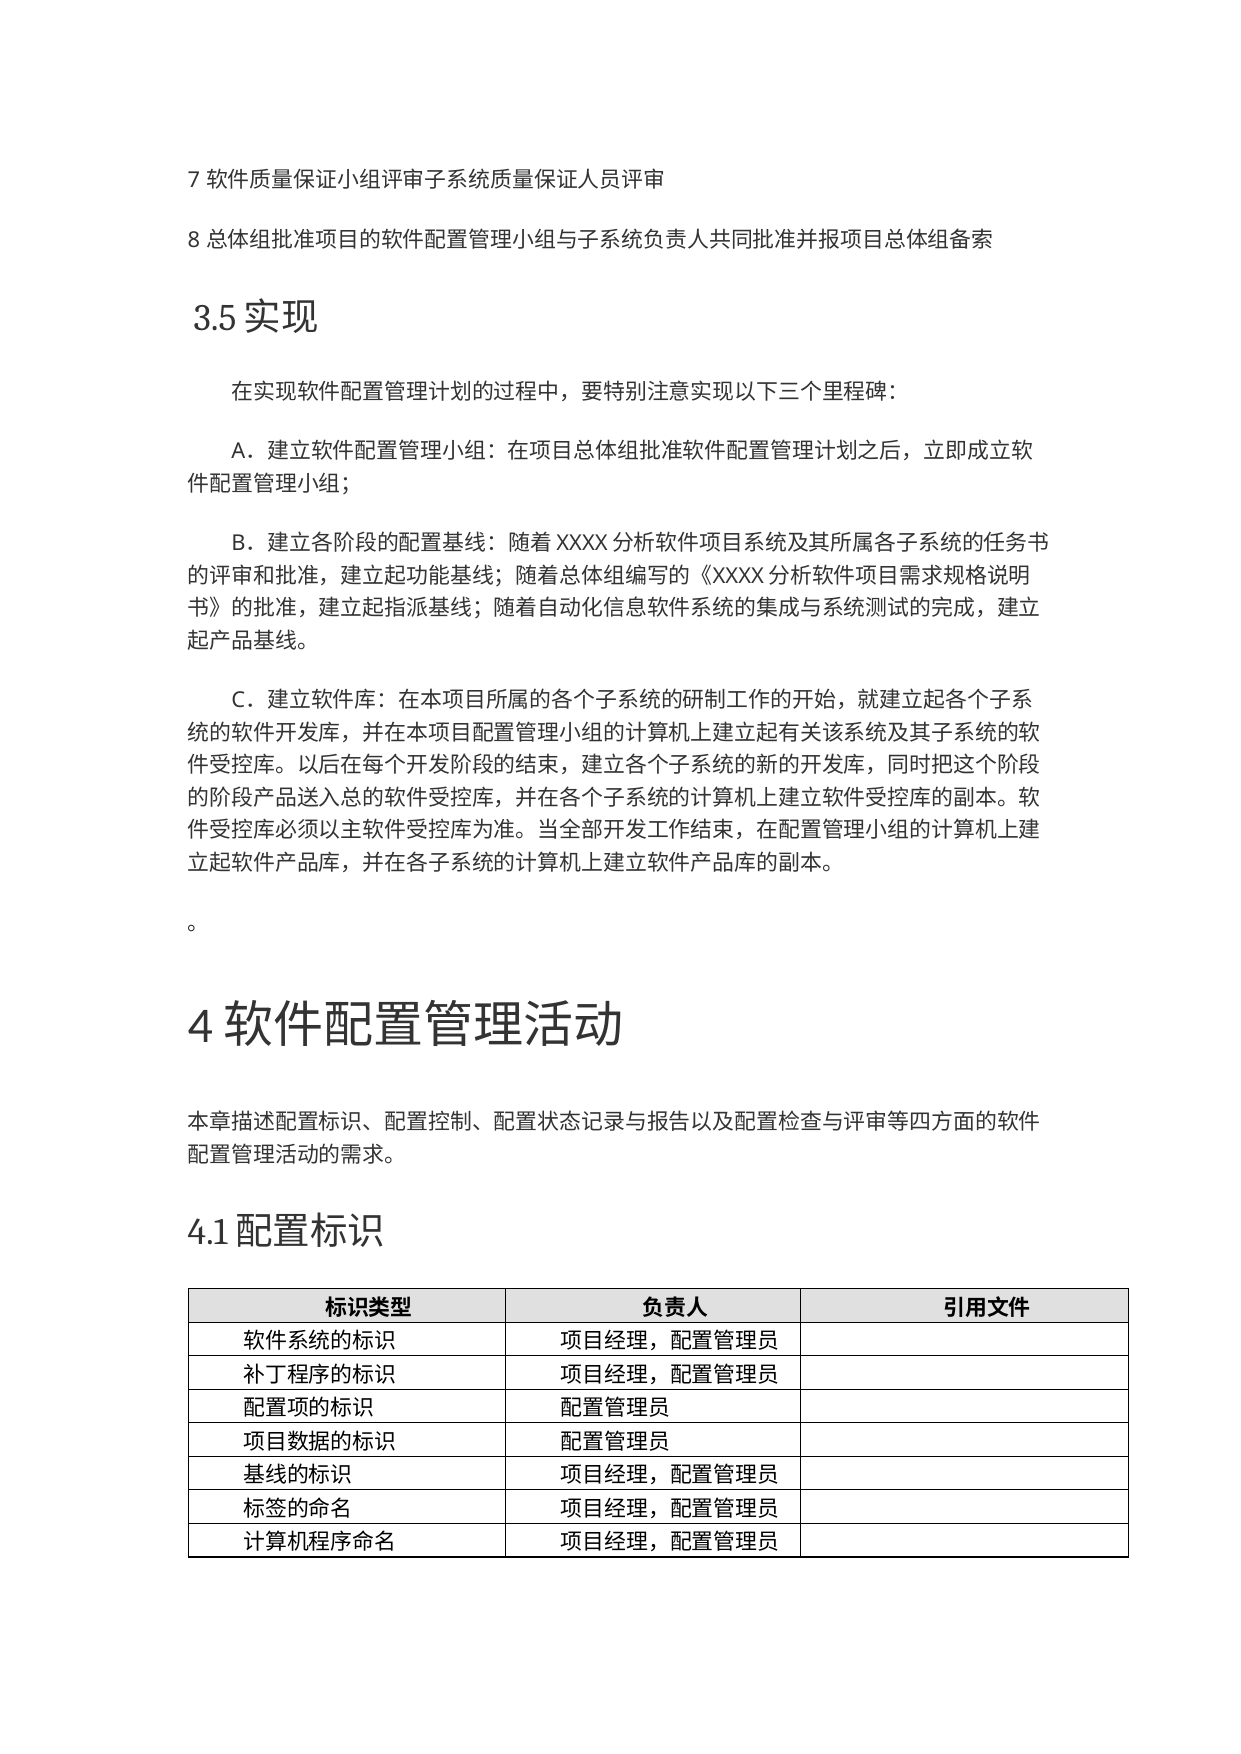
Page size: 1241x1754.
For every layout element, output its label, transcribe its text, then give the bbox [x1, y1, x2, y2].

table_cell [801, 1490, 1128, 1523]
text 4软件配置管理活动 [187, 972, 1053, 1069]
text 本章描述配置标识、配置控制、配置状态记录与报告以及配置检查与评审等四方面的软件配置管理活动的需求。 [187, 1104, 1053, 1169]
table_cell 配置管理员 [506, 1390, 800, 1422]
table_cell 项目经理，配置管理员 [506, 1524, 800, 1556]
table_cell 基线的标识 [189, 1457, 505, 1489]
table_cell 补丁程序的标识 [189, 1356, 505, 1389]
table_cell 项目经理，配置管理员 [506, 1356, 800, 1389]
text 3.5实现 [187, 281, 1053, 346]
table_cell [801, 1524, 1128, 1556]
text 。 [187, 904, 1053, 937]
table_header 引用文件 [801, 1289, 1128, 1322]
text C．建立软件库：在本项目所属的各个子系统的研制工作的开始，就建立起各个子系统的软件开发库，并在本项目配置管理小组的计算机上建立起有关该系统及其子系统的软件受控库。以后在每个开发阶段的结束，建立各个子系统的新的开发库，同时把这个阶段的阶段产品送入总的软件受控库，并在各个子系统的计算机上建立软件受控库的副本。软件受控库必须以主软件受控库为准。当全部开发工作结束，在配置管理小组的计算机上建立起软件产品库，并在各子系统的计算机上建立软件产品库的副本。 [187, 682, 1053, 877]
table_cell [801, 1457, 1128, 1489]
text B．建立各阶段的配置基线：随着XXXX分析软件项目系统及其所属各子系统的任务书的评审和批准，建立起功能基线；随着总体组编写的《XXXX分析软件项目需求规格说明书》的批准，建立起指派基线；随着自动化信息软件系统的集成与系统测试的完成，建立起产品基线。 [187, 525, 1053, 655]
table_cell [801, 1356, 1128, 1389]
table_cell [801, 1423, 1128, 1456]
table_cell [801, 1390, 1128, 1422]
table_cell 标签的命名 [189, 1490, 505, 1523]
table_cell 软件系统的标识 [189, 1323, 505, 1355]
table_header 负责人 [506, 1289, 800, 1322]
table_header 标识类型 [189, 1289, 505, 1322]
text 在实现软件配置管理计划的过程中，要特别注意实现以下三个里程碑： [187, 373, 1053, 406]
text 4.1配置标识 [187, 1196, 1053, 1261]
table_cell 配置项的标识 [189, 1390, 505, 1422]
table_cell 项目数据的标识 [189, 1423, 505, 1456]
table_cell 项目经理，配置管理员 [506, 1457, 800, 1489]
table_cell [801, 1323, 1128, 1355]
text 7 软件质量保证小组评审子系统质量保证人员评审 [187, 162, 1053, 194]
table_cell 配置管理员 [506, 1423, 800, 1456]
table_cell 计算机程序命名 [189, 1524, 505, 1556]
text A．建立软件配置管理小组：在项目总体组批准软件配置管理计划之后，立即成立软件配置管理小组； [187, 433, 1053, 498]
table_cell 项目经理，配置管理员 [506, 1323, 800, 1355]
table_cell 项目经理，配置管理员 [506, 1490, 800, 1523]
text 8 总体组批准项目的软件配置管理小组与子系统负责人共同批准并报项目总体组备索 [187, 222, 1053, 254]
